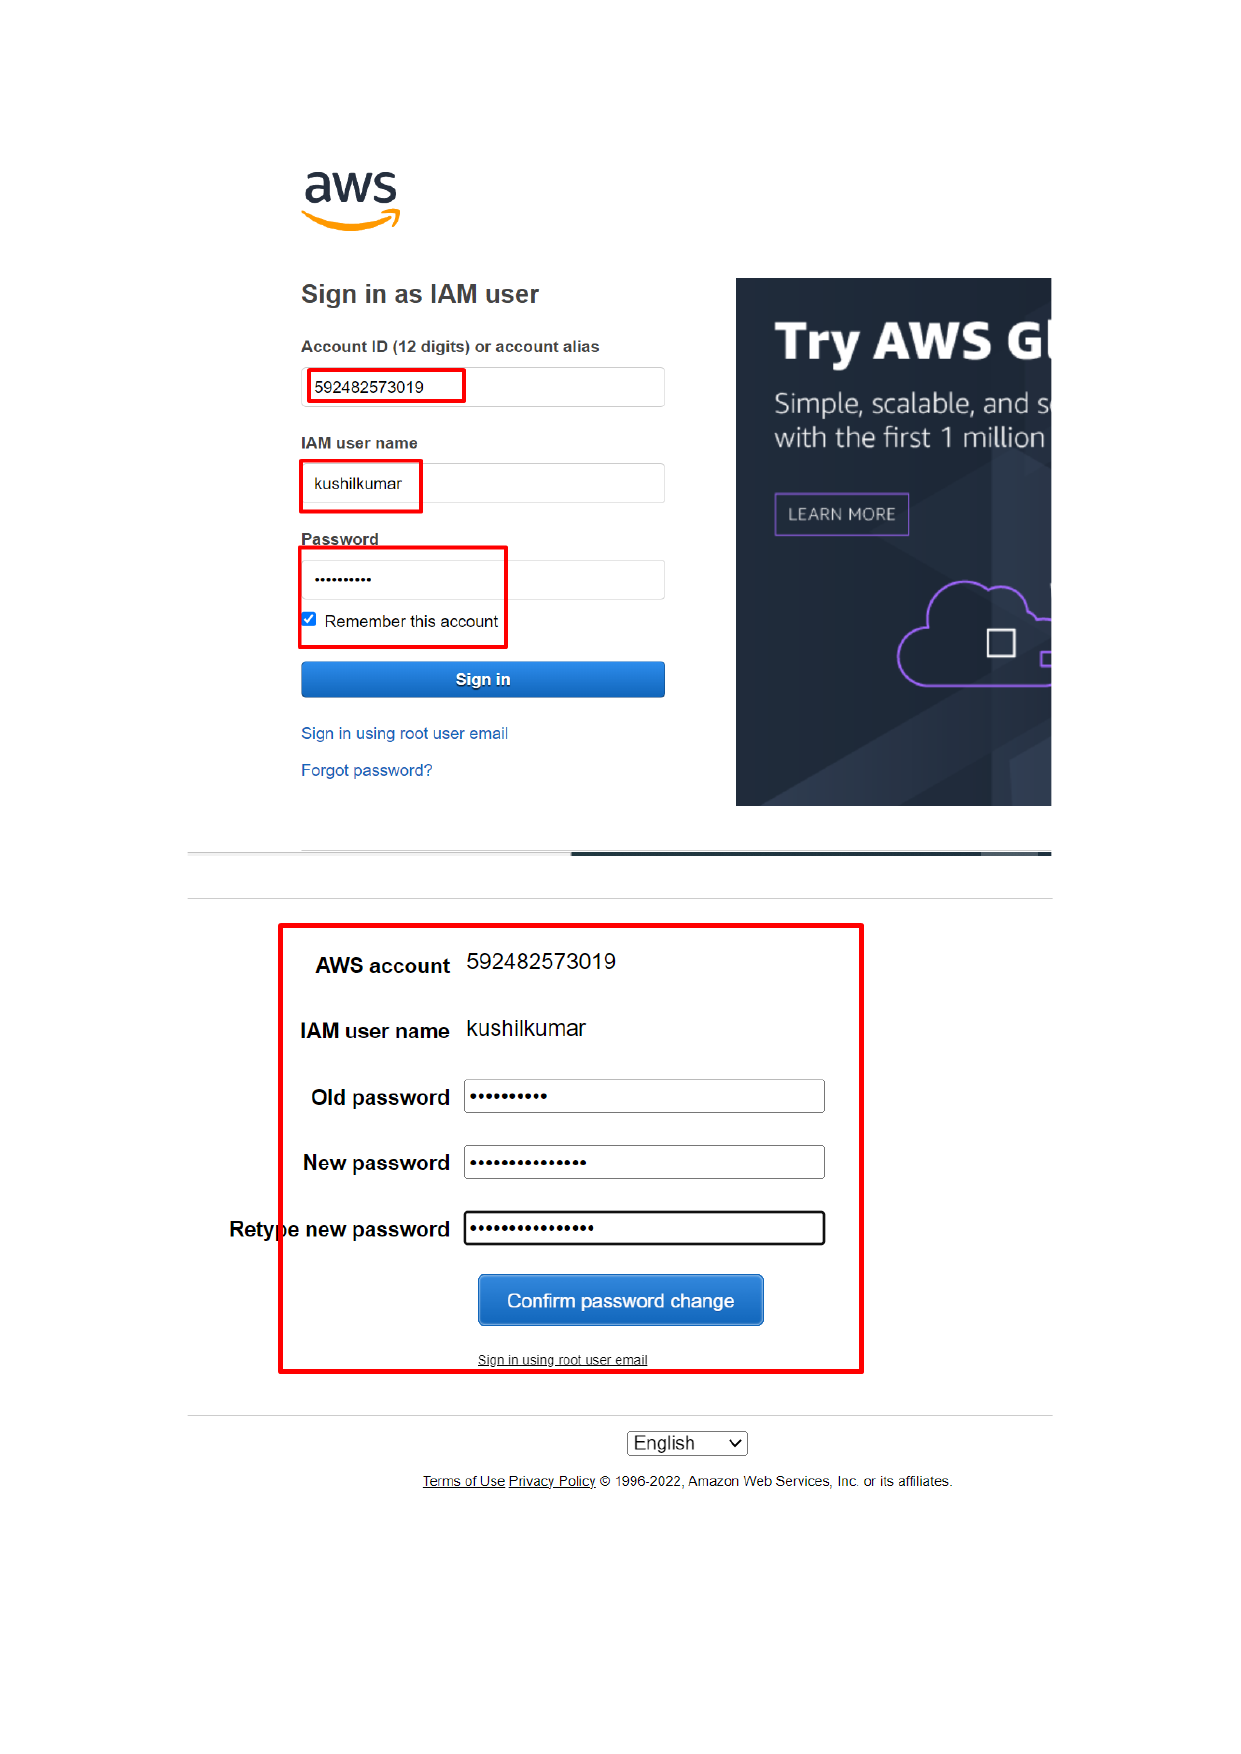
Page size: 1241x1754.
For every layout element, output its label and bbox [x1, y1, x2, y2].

picture [187, 881, 1053, 1521]
picture [187, 150, 1052, 856]
